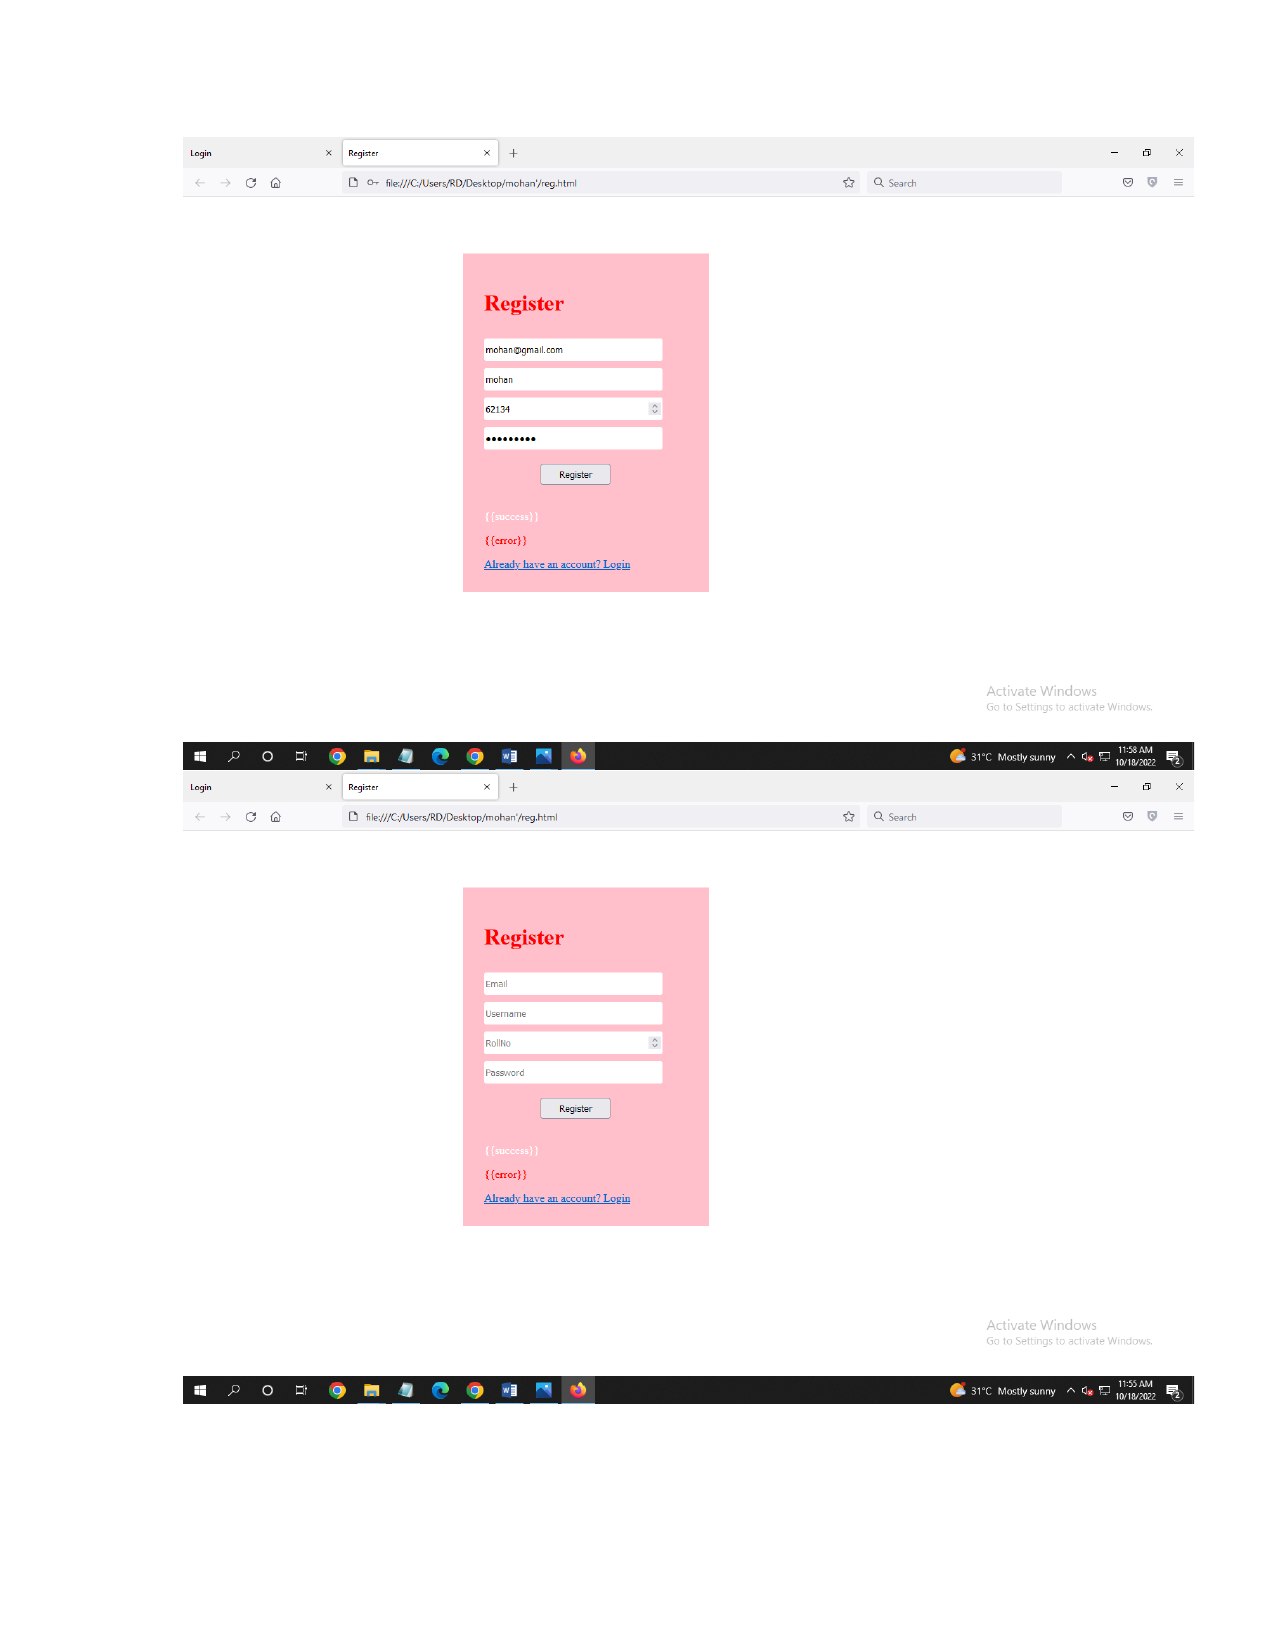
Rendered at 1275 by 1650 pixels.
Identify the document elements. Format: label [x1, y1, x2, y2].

picture [183, 137, 1195, 770]
picture [183, 771, 1195, 1404]
